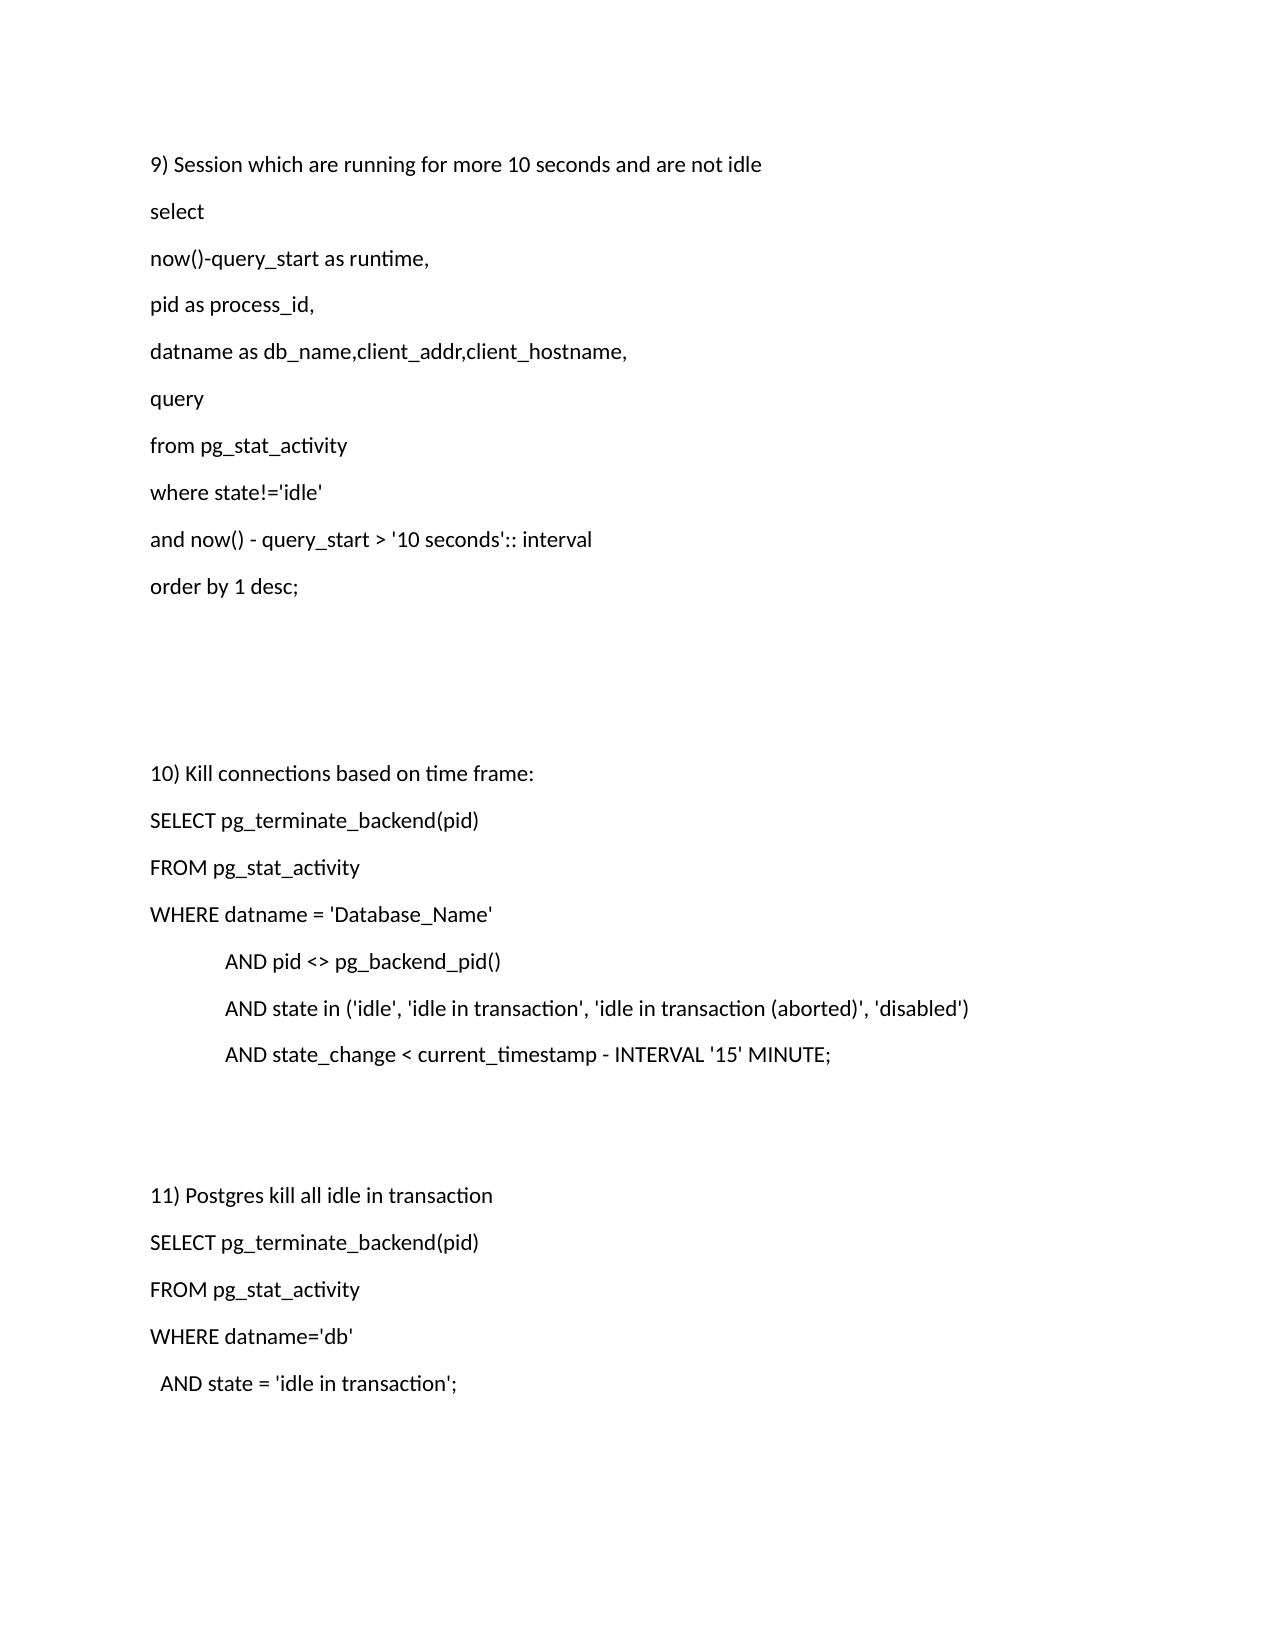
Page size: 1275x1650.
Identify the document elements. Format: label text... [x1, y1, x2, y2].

text SELECT pg_terminate_backend(pid) [150, 1228, 1125, 1256]
text AND state = 'idle in transaction'; [150, 1369, 1125, 1397]
text 11) Postgres kill all idle in transaction [150, 1181, 1125, 1209]
text and now() - query_start > '10 seconds':: interval [150, 525, 1125, 553]
text FROM pg_stat_activity [150, 1275, 1125, 1303]
text query [150, 384, 1125, 412]
text AND state_change < current_timestamp - INTERVAL '15' MINUTE; [150, 1041, 1125, 1069]
text now()-query_start as runtime, [150, 244, 1125, 272]
text order by 1 desc; [150, 572, 1125, 600]
text pid as process_id, [150, 291, 1125, 319]
text AND pid <> pg_backend_pid() [150, 947, 1125, 975]
text WHERE datname = 'Database_Name' [150, 900, 1125, 928]
text 9) Session which are running for more 10 seconds and are not idle [150, 150, 1125, 178]
text FROM pg_stat_activity [150, 853, 1125, 881]
text from pg_stat_activity [150, 431, 1125, 459]
text AND state in ('idle', 'idle in transaction', 'idle in transaction (aborted)', 'disabled') [150, 994, 1125, 1022]
text WHERE datname='db' [150, 1322, 1125, 1350]
text SELECT pg_terminate_backend(pid) [150, 806, 1125, 834]
text 10) Kill connections based on time frame: [150, 759, 1125, 787]
text select [150, 197, 1125, 225]
text where state!='idle' [150, 478, 1125, 506]
text datname as db_name,client_addr,client_hostname, [150, 337, 1125, 366]
